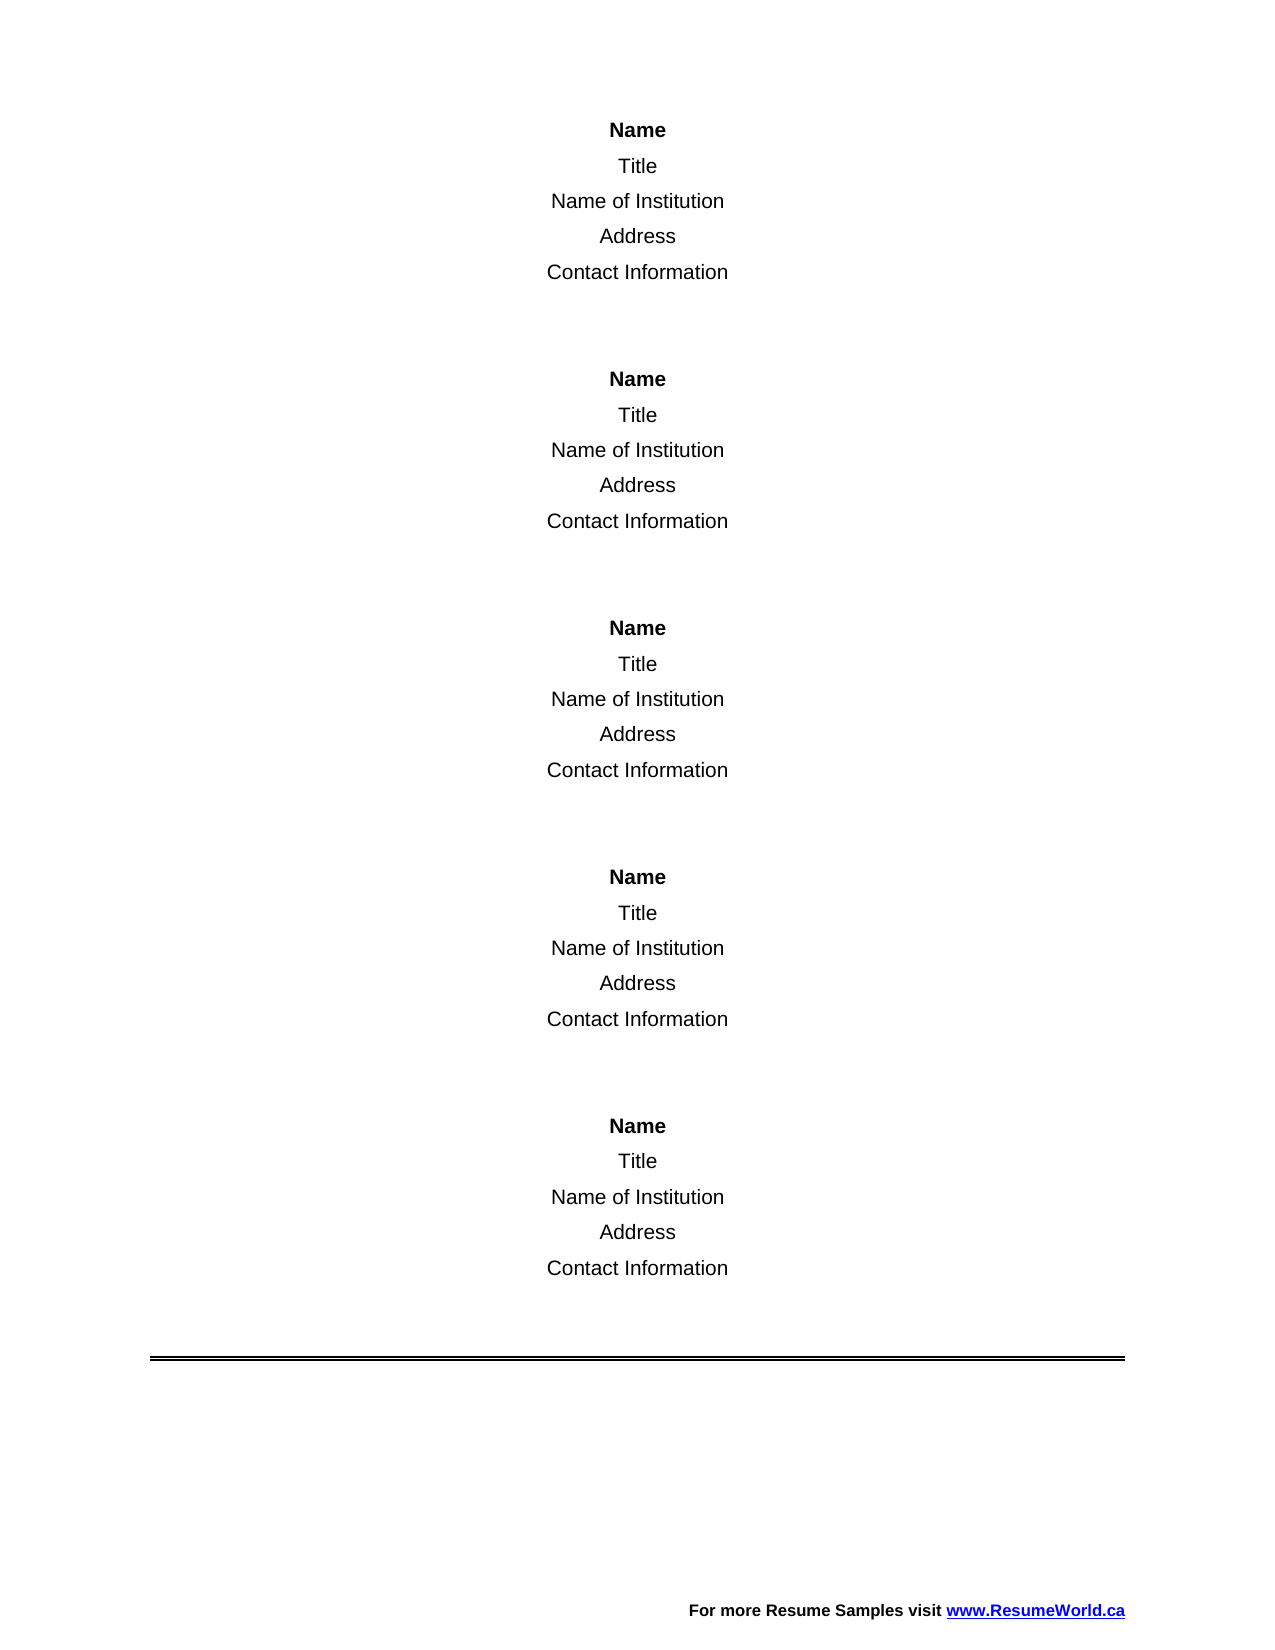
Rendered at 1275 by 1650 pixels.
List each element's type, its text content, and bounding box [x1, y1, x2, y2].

text Name of Institution [150, 429, 1125, 464]
text Address [150, 1211, 1125, 1247]
text Name of Institution [150, 1176, 1125, 1211]
text Name of Institution [150, 180, 1125, 216]
text Address [150, 713, 1125, 749]
text Name [150, 109, 1125, 145]
text Title [150, 1141, 1125, 1176]
text Name of Institution [150, 927, 1125, 962]
text Name [150, 856, 1125, 892]
text Address [150, 962, 1125, 998]
text Contact Information [150, 749, 1125, 784]
text Title [150, 643, 1125, 678]
text Address [150, 216, 1125, 251]
text Title [150, 892, 1125, 927]
text Contact Information [150, 500, 1125, 535]
text Name [150, 1105, 1125, 1141]
text Contact Information [150, 998, 1125, 1033]
text Title [150, 145, 1125, 180]
text Contact Information [150, 251, 1125, 286]
text Name [150, 358, 1125, 394]
text Contact Information [150, 1247, 1125, 1282]
text Address [150, 464, 1125, 500]
text Name of Institution [150, 678, 1125, 713]
text Title [150, 394, 1125, 429]
text Name [150, 607, 1125, 643]
